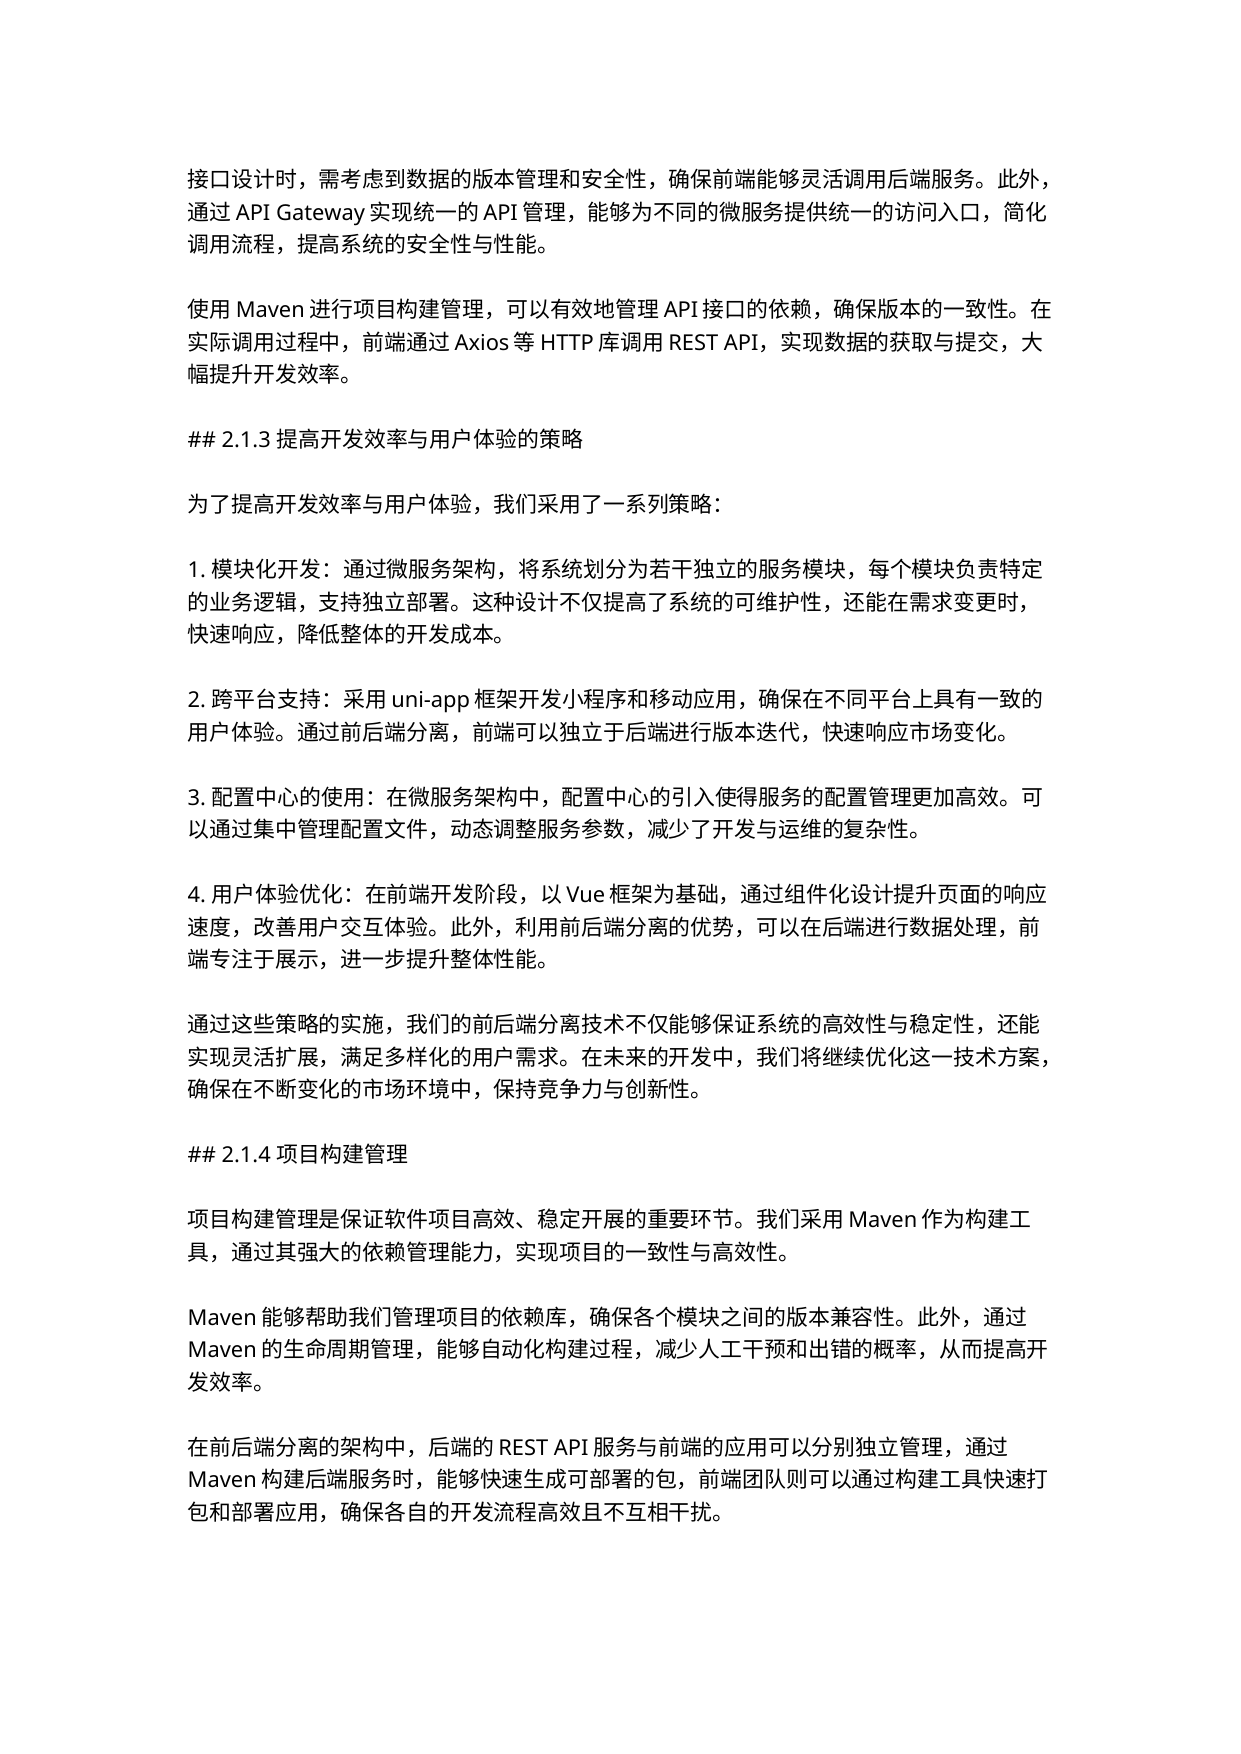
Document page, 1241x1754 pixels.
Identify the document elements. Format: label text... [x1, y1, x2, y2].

text ## 2.1.3 提高开发效率与用户体验的策略 [187, 422, 1053, 454]
text 接口设计时，需考虑到数据的版本管理和安全性，确保前端能够灵活调用后端服务。此外，通过API Gateway实现统一的API管理，能够为不同的微服务提供统一的访问入口，简化调用流程，提高系统的安全性与性能。 [187, 162, 1053, 259]
text 2. 跨平台支持：采用uni-app框架开发小程序和移动应用，确保在不同平台上具有一致的用户体验。通过前后端分离，前端可以独立于后端进行版本迭代，快速响应市场变化。 [187, 682, 1053, 747]
text Maven能够帮助我们管理项目的依赖库，确保各个模块之间的版本兼容性。此外，通过Maven的生命周期管理，能够自动化构建过程，减少人工干预和出错的概率，从而提高开发效率。 [187, 1299, 1053, 1397]
text 项目构建管理是保证软件项目高效、稳定开展的重要环节。我们采用Maven作为构建工具，通过其强大的依赖管理能力，实现项目的一致性与高效性。 [187, 1202, 1053, 1267]
text 为了提高开发效率与用户体验，我们采用了一系列策略： [187, 487, 1053, 519]
text 通过这些策略的实施，我们的前后端分离技术不仅能够保证系统的高效性与稳定性，还能实现灵活扩展，满足多样化的用户需求。在未来的开发中，我们将继续优化这一技术方案，确保在不断变化的市场环境中，保持竞争力与创新性。 [187, 1007, 1053, 1104]
text 在前后端分离的架构中，后端的REST API服务与前端的应用可以分别独立管理，通过Maven构建后端服务时，能够快速生成可部署的包，前端团队则可以通过构建工具快速打包和部署应用，确保各自的开发流程高效且不互相干扰。 [187, 1429, 1053, 1527]
text ## 2.1.4 项目构建管理 [187, 1137, 1053, 1169]
text 4. 用户体验优化：在前端开发阶段，以Vue框架为基础，通过组件化设计提升页面的响应速度，改善用户交互体验。此外，利用前后端分离的优势，可以在后端进行数据处理，前端专注于展示，进一步提升整体性能。 [187, 877, 1053, 974]
text 使用Maven进行项目构建管理，可以有效地管理API接口的依赖，确保版本的一致性。在实际调用过程中，前端通过Axios等HTTP库调用REST API，实现数据的获取与提交，大幅提升开发效率。 [187, 292, 1053, 389]
text 1. 模块化开发：通过微服务架构，将系统划分为若干独立的服务模块，每个模块负责特定的业务逻辑，支持独立部署。这种设计不仅提高了系统的可维护性，还能在需求变更时，快速响应，降低整体的开发成本。 [187, 552, 1053, 649]
text 3. 配置中心的使用：在微服务架构中，配置中心的引入使得服务的配置管理更加高效。可以通过集中管理配置文件，动态调整服务参数，减少了开发与运维的复杂性。 [187, 779, 1053, 844]
